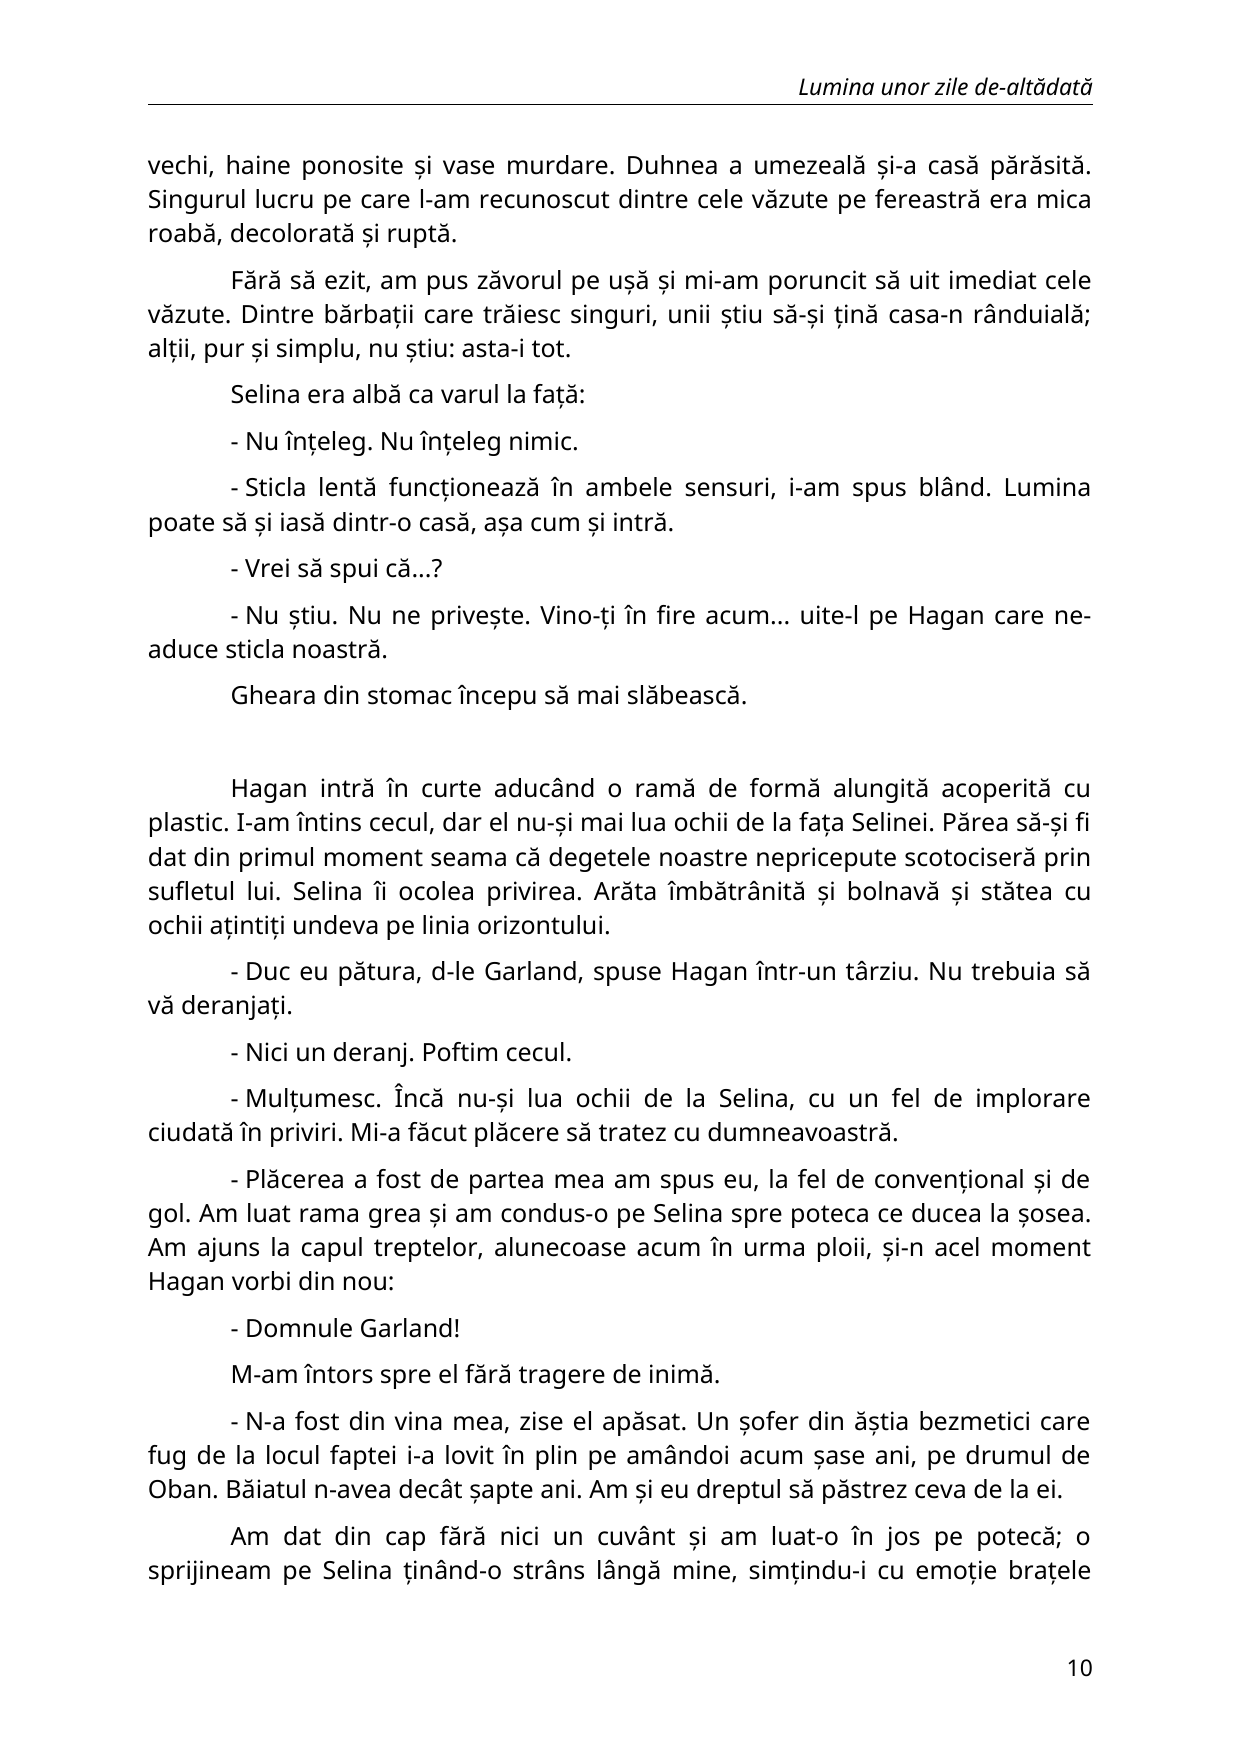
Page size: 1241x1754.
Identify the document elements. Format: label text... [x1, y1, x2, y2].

text Fără să ezit, am pus zăvorul pe uşă şi mi-am poruncit să uit imediat cele văzute. Dintre bărbaţii care trăiesc singuri, unii ştiu să-şi ţină casa-n rânduială; alţii, pur şi simplu, nu ştiu: asta-i tot. [148, 262, 1093, 364]
text - Plăcerea a fost de partea mea am spus eu, la fel de convenţional şi de gol. Am luat rama grea şi am condus-o pe Selina spre poteca ce ducea la şosea. Am ajuns la capul treptelor, alunecoase acum în urma ploii, şi-n acel moment Hagan vorbi din nou: [148, 1162, 1093, 1298]
text - Vrei să spui că...? [148, 551, 1093, 585]
text - Domnule Garland! [148, 1310, 1093, 1344]
text - Nici un deranj. Poftim cecul. [148, 1034, 1093, 1068]
text Selina era albă ca varul la faţă: [148, 377, 1093, 411]
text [148, 148, 1093, 250]
text - Duc eu pătura, d-le Garland, spuse Hagan într-un târziu. Nu trebuia să vă deranjaţi. [148, 954, 1093, 1022]
text - Nu ştiu. Nu ne priveşte. Vino-ţi în fire acum... uite-l pe Hagan care ne-aduce sticla noastră. [148, 597, 1093, 665]
text Gheara din stomac începu să mai slăbească. [148, 678, 1093, 712]
text - Nu înţeleg. Nu înţeleg nimic. [148, 423, 1093, 458]
text M-am întors spre el fără tragere de inimă. [148, 1357, 1093, 1391]
text Hagan intră în curte aducând o ramă de formă alungită acoperită cu plastic. I-am întins cecul, dar el nu-şi mai lua ochii de la faţa Selinei. Părea să-şi fi dat din primul moment seama că degetele noastre nepricepute scotociseră prin sufletul lui. Selina îi ocolea privirea. Arăta îmbătrânită şi bolnavă şi stătea cu ochii aţintiţi undeva pe linia orizontului. [148, 771, 1093, 941]
text - Sticla lentă funcţionează în ambele sensuri, i-am spus blând. Lumina poate să şi iasă dintr-o casă, aşa cum şi intră. [148, 470, 1093, 538]
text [148, 1518, 1093, 1586]
text - N-a fost din vina mea, zise el apăsat. Un şofer din ăştia bezmetici care fug de la locul faptei i-a lovit în plin pe amândoi acum şase ani, pe drumul de Oban. Băiatul n-avea decât şapte ani. Am şi eu dreptul să păstrez ceva de la ei. [148, 1403, 1093, 1506]
text - Mulţumesc. Încă nu-şi lua ochii de la Selina, cu un fel de implorare ciudată în priviri. Mi-a făcut plăcere să tratez cu dumneavoastră. [148, 1081, 1093, 1149]
